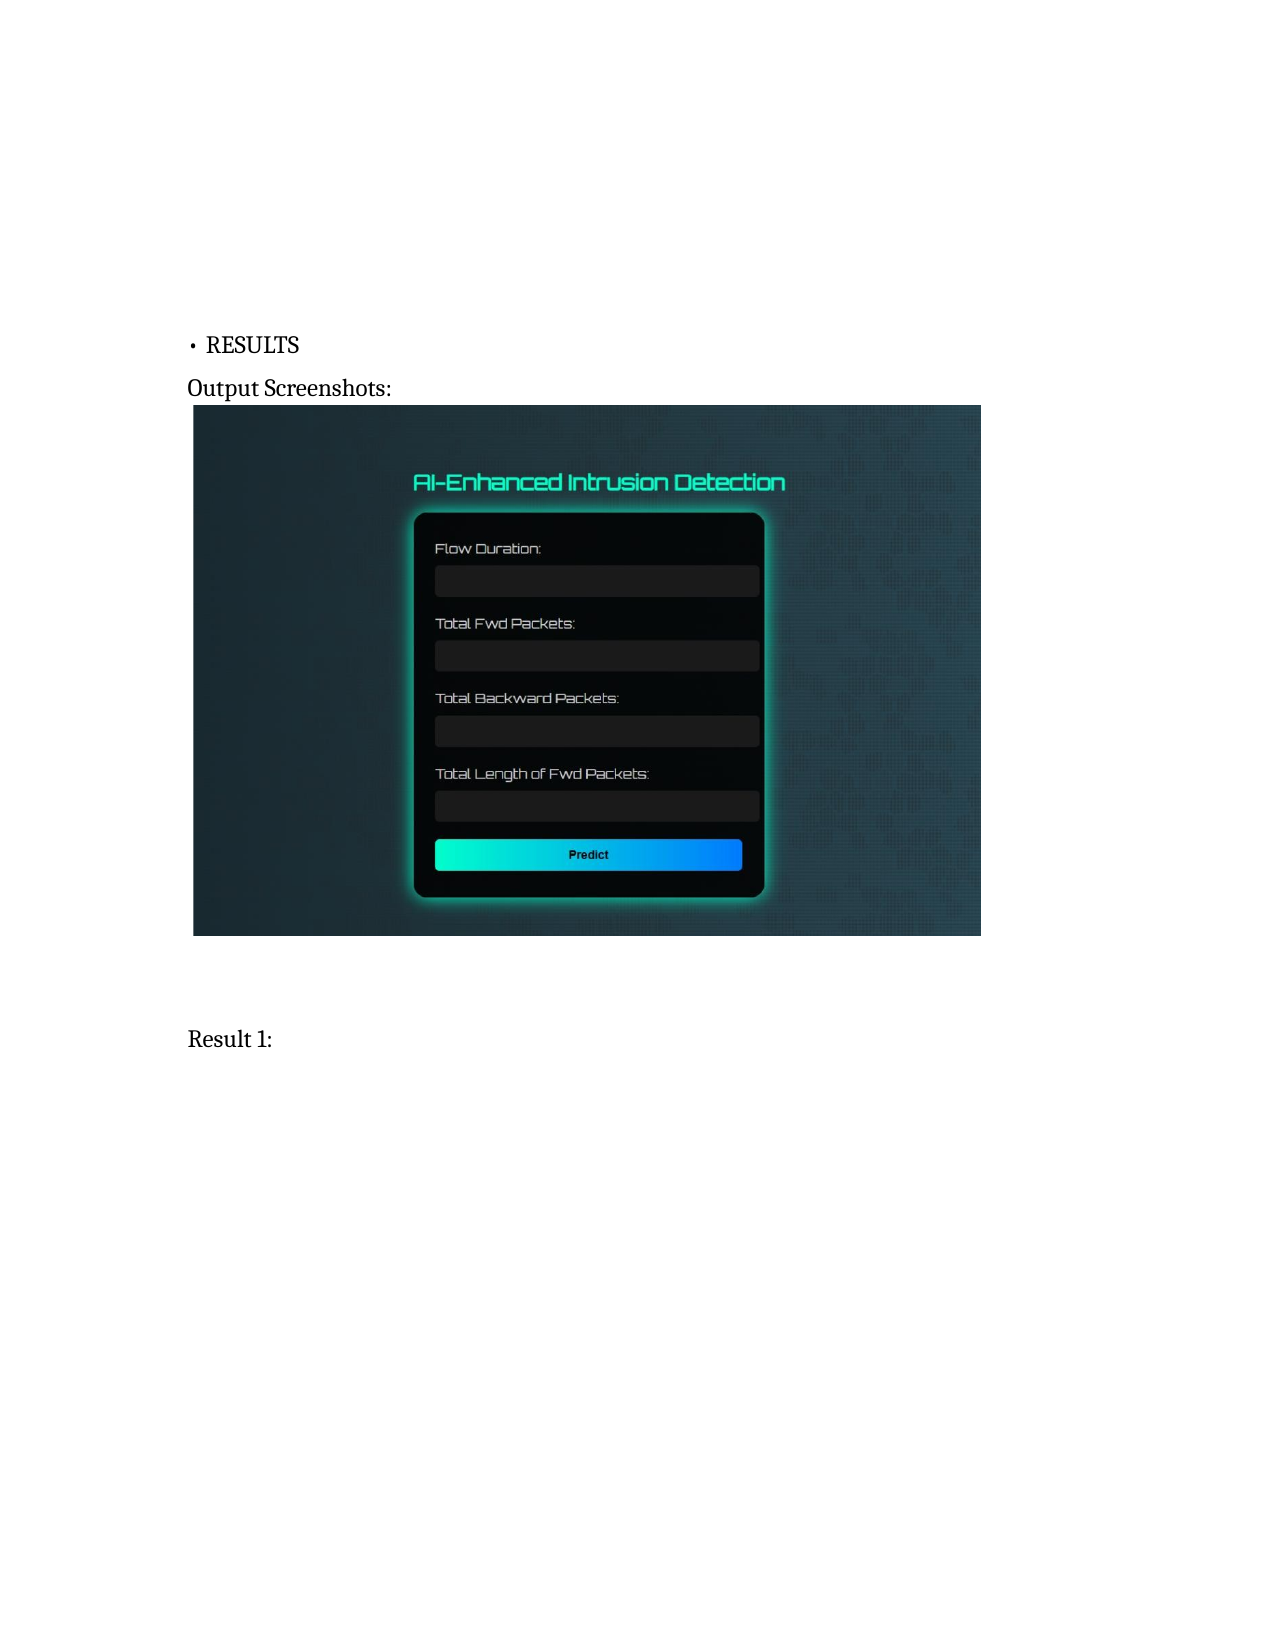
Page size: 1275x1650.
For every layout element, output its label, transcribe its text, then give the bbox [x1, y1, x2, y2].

text • RESULTS [187, 331, 1093, 360]
picture [193, 405, 981, 936]
text Output Screenshots: [187, 374, 1093, 403]
text Result 1: [187, 1024, 1093, 1053]
